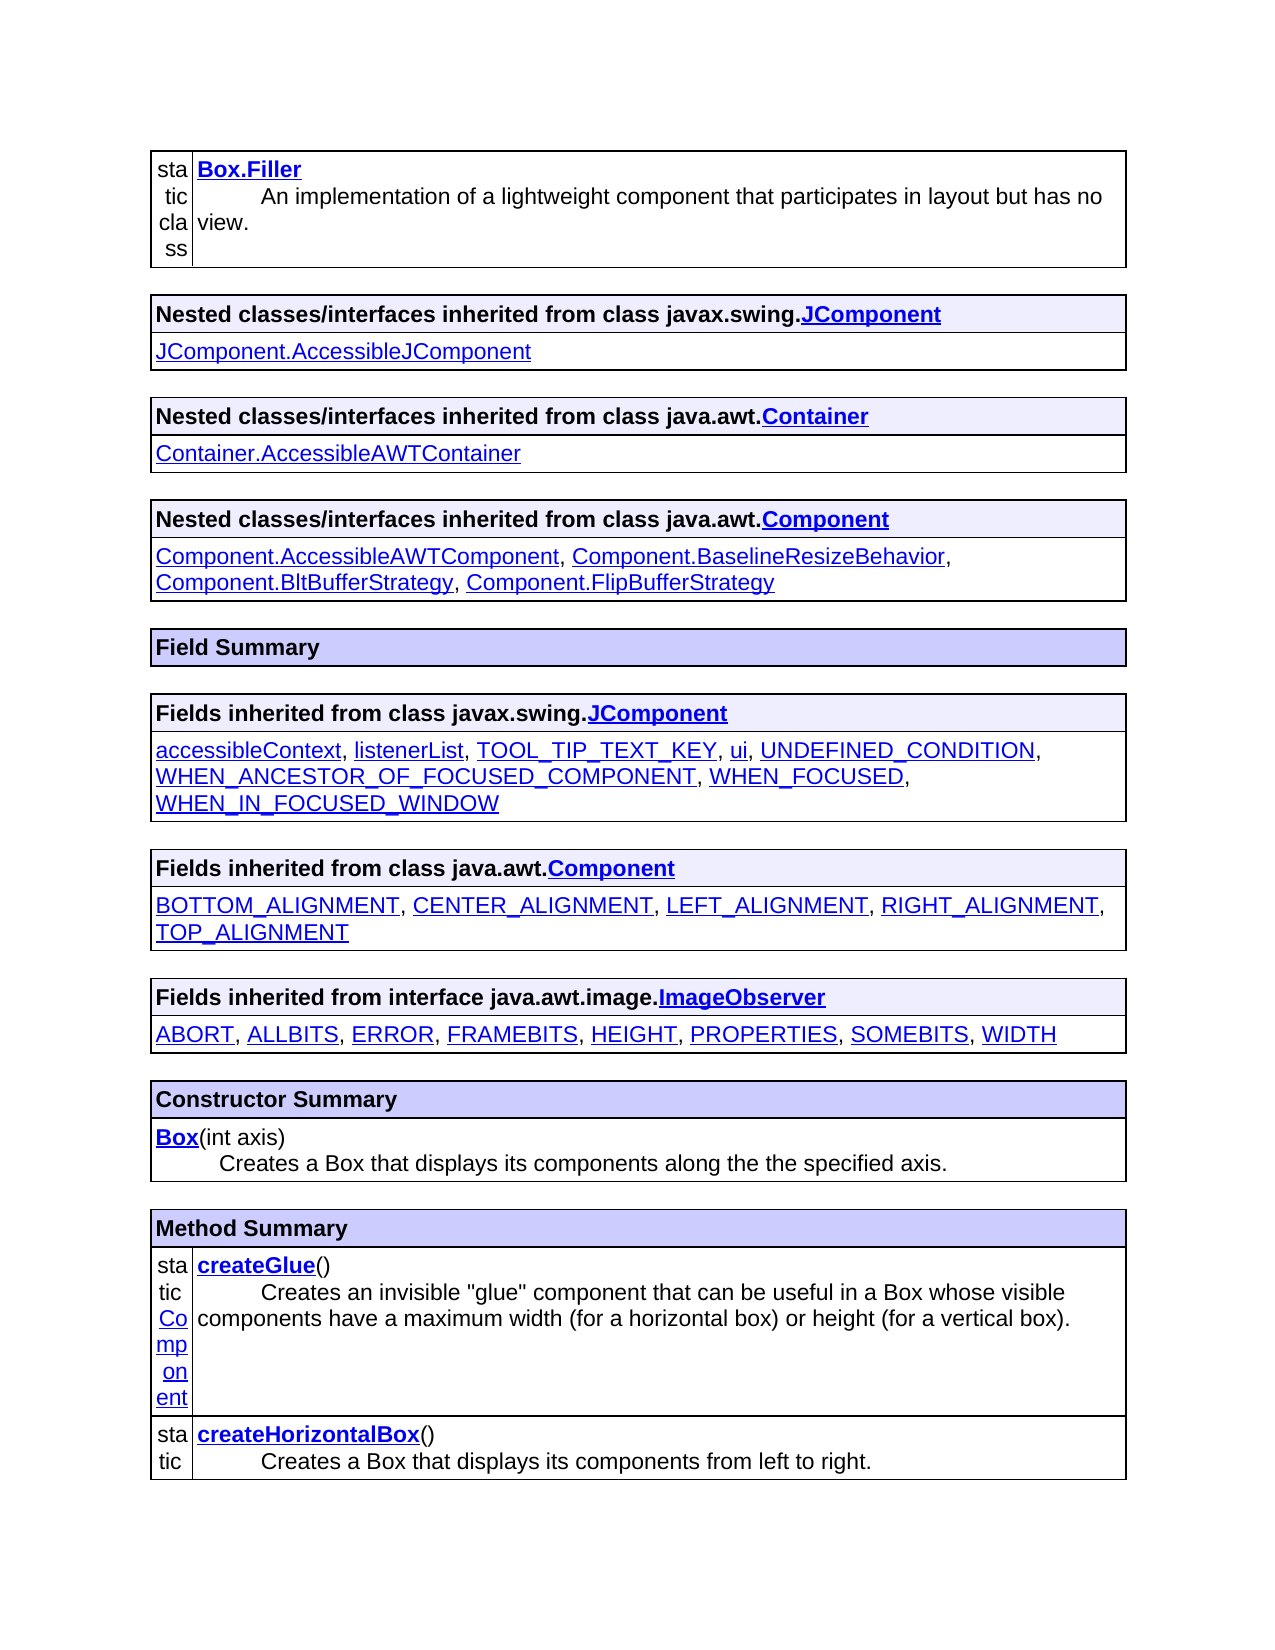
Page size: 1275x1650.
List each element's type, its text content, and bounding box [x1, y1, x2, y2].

table_header Fields inherited from interface java.awt.image.ImageObserver [152, 979, 1125, 1015]
table_cell Component.AccessibleAWTComponent, Component.BaselineResizeBehavior, Component.BltBufferStrategy, Component.FlipBufferStrategy [152, 538, 1125, 600]
table_cell Box.Filler An implementation of a lightweight component that participates in layout but has no view. [193, 152, 1125, 266]
table_header Fields inherited from class java.awt.Component [152, 850, 1125, 886]
table_cell accessibleContext, listenerList, TOOL_TIP_TEXT_KEY, ui, UNDEFINED_CONDITION, WHEN_ANCESTOR_OF_FOCUSED_COMPONENT, WHEN_FOCUSED, WHEN_IN_FOCUSED_WINDOW [152, 732, 1125, 821]
table_cell JComponent.AccessibleJComponent [152, 333, 1125, 369]
table_header Field Summary [152, 630, 1125, 665]
table_cell static class [152, 152, 192, 266]
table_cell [193, 1417, 1125, 1479]
table_cell static Box [152, 1417, 192, 1479]
table_cell BOTTOM_ALIGNMENT, CENTER_ALIGNMENT, LEFT_ALIGNMENT, RIGHT_ALIGNMENT, TOP_ALIGNMENT [152, 887, 1125, 949]
table_header Nested classes/interfaces inherited from class javax.swing.JComponent [152, 296, 1125, 332]
table_cell static Component [152, 1248, 192, 1415]
table_header Constructor Summary [152, 1082, 1125, 1117]
table_cell Box(int axis) Creates a Box that displays its components along the the specified axis. [152, 1119, 1125, 1181]
table_header Nested classes/interfaces inherited from class java.awt.Container [152, 398, 1125, 434]
table_cell createGlue() Creates an invisible "glue" component that can be useful in a Box whose visible components have a maximum width (for a horizontal box) or height (for a vertical box). [193, 1248, 1125, 1415]
table_cell ABORT, ALLBITS, ERROR, FRAMEBITS, HEIGHT, PROPERTIES, SOMEBITS, WIDTH [152, 1016, 1125, 1052]
table_header Fields inherited from class javax.swing.JComponent [152, 695, 1125, 731]
table_cell Container.AccessibleAWTContainer [152, 436, 1125, 471]
table_header Method Summary [152, 1210, 1125, 1246]
table_header Nested classes/interfaces inherited from class java.awt.Component [152, 501, 1125, 537]
